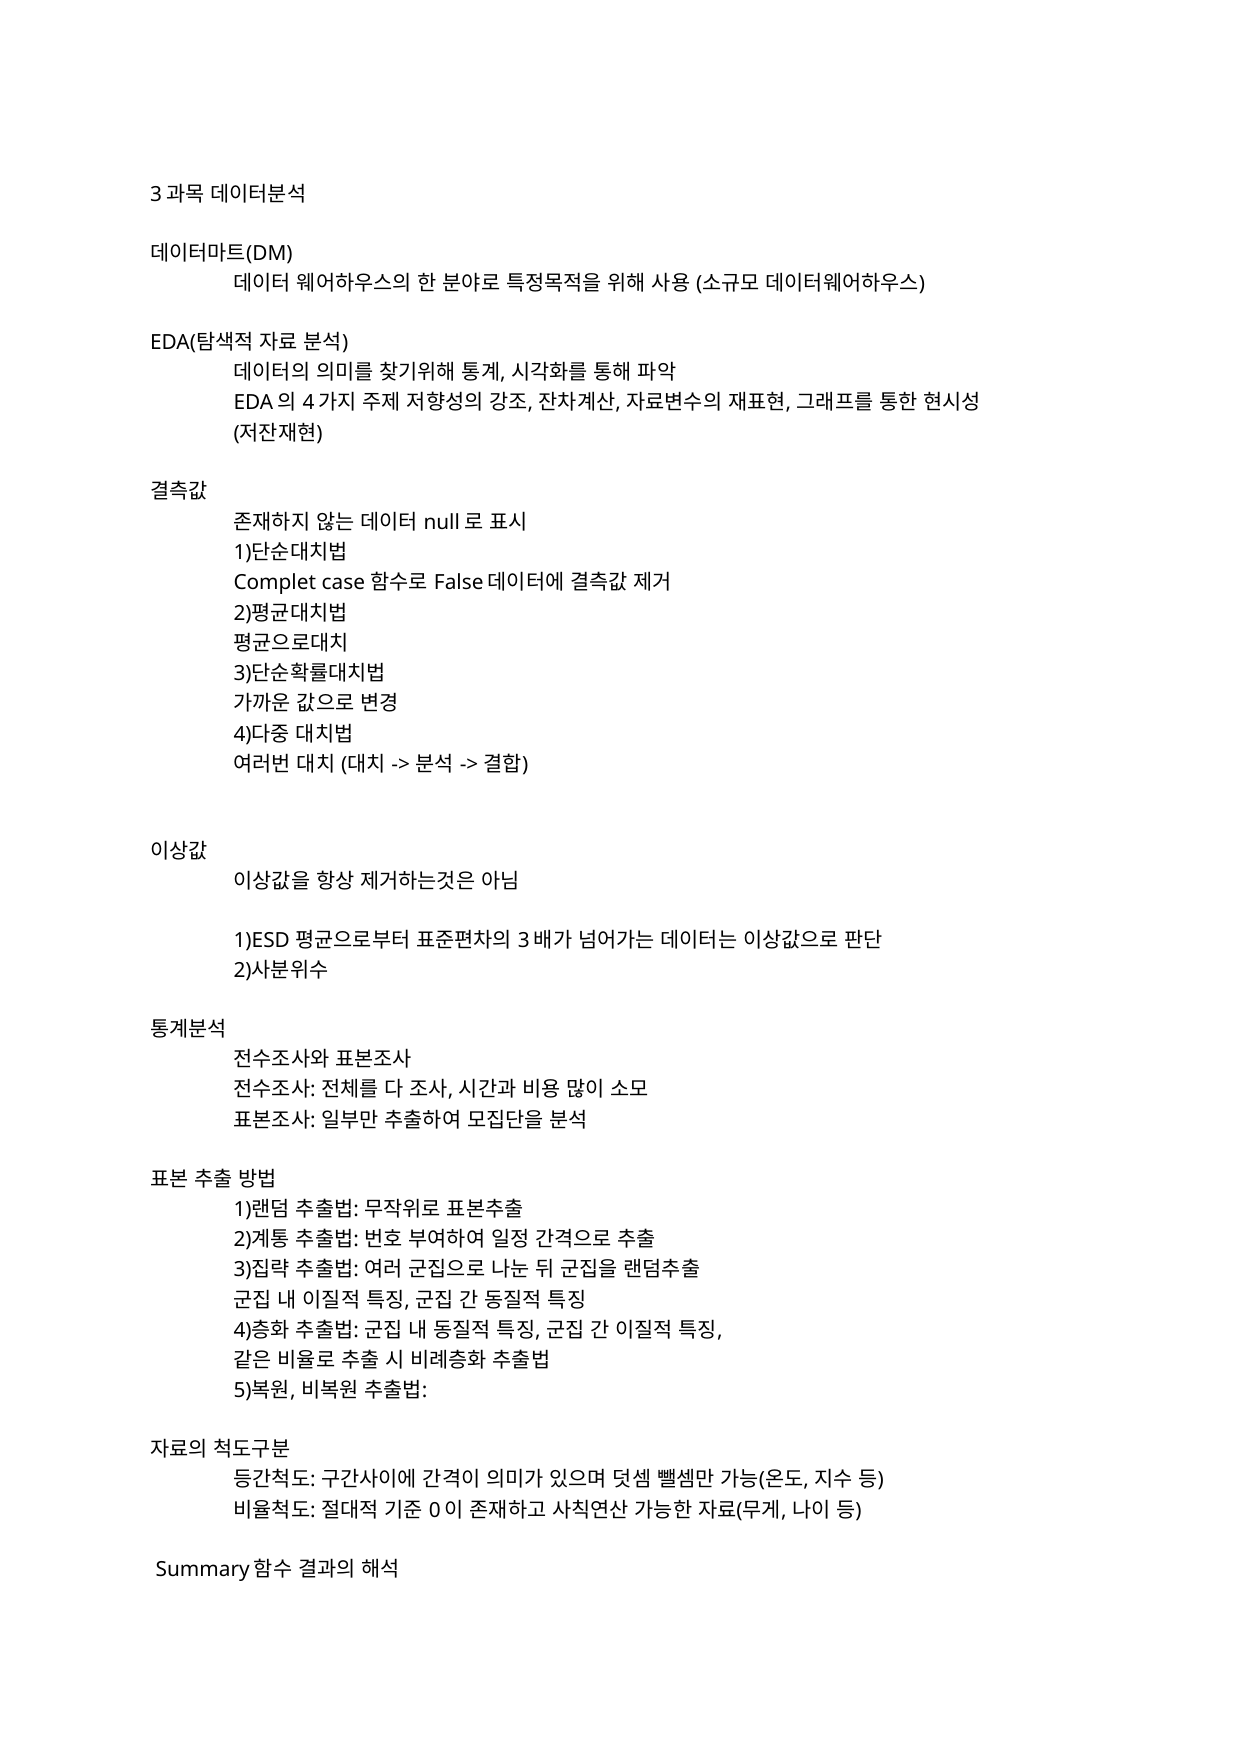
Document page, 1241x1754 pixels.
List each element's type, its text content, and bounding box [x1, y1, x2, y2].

text 2)사분위수 [150, 953, 1090, 984]
text 데이터의 의미를 찾기위해 통계, 시각화를 통해 파악 [150, 355, 1090, 386]
text (저잔재현) [150, 416, 1090, 446]
text EDA의 4가지 주제 저향성의 강조, 잔차계산, 자료변수의 재표현, 그래프를 통한 현시성 [150, 386, 1090, 416]
text 여러번 대치 (대치 -> 분석 -> 결합) [150, 747, 1090, 777]
text 3과목 데이터분석 [150, 177, 1090, 207]
text 군집 내 이질적 특징, 군집 간 동질적 특징 [150, 1283, 1090, 1313]
text Complet case 함수로 False데이터에 결측값 제거 [150, 566, 1090, 596]
text 4)층화 추출법: 군집 내 동질적 특징, 군집 간 이질적 특징, [150, 1313, 1090, 1343]
text 결측값 [150, 475, 1090, 505]
text 3)단순확률대치법 [150, 656, 1090, 687]
text 5)복원, 비복원 추출법: [150, 1374, 1090, 1404]
text 존재하지 않는 데이터 null로 표시 [150, 505, 1090, 535]
text EDA(탐색적 자료 분석) [150, 325, 1090, 355]
text 표본조사: 일부만 추출하여 모집단을 분석 [150, 1103, 1090, 1133]
text 등간척도: 구간사이에 간격이 의미가 있으며 덧셈 뺄셈만 가능(온도, 지수 등) [150, 1463, 1090, 1493]
text 통계분석 [150, 1012, 1090, 1042]
text 전수조사와 표본조사 [150, 1042, 1090, 1073]
text 이상값 [150, 834, 1090, 864]
text 2)평균대치법 [150, 596, 1090, 626]
text 1)ESD 평균으로부터 표준편차의 3배가 넘어가는 데이터는 이상값으로 판단 [150, 923, 1090, 953]
text Summary함수 결과의 해석 [150, 1552, 1090, 1582]
text 데이터마트(DM) [150, 236, 1090, 266]
text 4)다중 대치법 [150, 717, 1090, 747]
text 평균으로대치 [150, 626, 1090, 656]
text 비율척도: 절대적 기준 0이 존재하고 사칙연산 가능한 자료(무게, 나이 등) [150, 1493, 1090, 1523]
text 자료의 척도구분 [150, 1432, 1090, 1463]
text 2)계통 추출법: 번호 부여하여 일정 간격으로 추출 [150, 1222, 1090, 1253]
text 데이터 웨어하우스의 한 분야로 특정목적을 위해 사용 (소규모 데이터웨어하우스) [150, 266, 1090, 297]
text 표본 추출 방법 [150, 1162, 1090, 1192]
text 같은 비율로 추출 시 비례층화 추출법 [150, 1343, 1090, 1374]
text 가까운 값으로 변경 [150, 687, 1090, 717]
text 전수조사: 전체를 다 조사, 시간과 비용 많이 소모 [150, 1073, 1090, 1103]
text 이상값을 항상 제거하는것은 아님 [150, 864, 1090, 895]
text 3)집략 추출법: 여러 군집으로 나눈 뒤 군집을 랜덤추출 [150, 1253, 1090, 1283]
text 1)랜덤 추출법: 무작위로 표본추출 [150, 1192, 1090, 1222]
text 1)단순대치법 [150, 535, 1090, 566]
